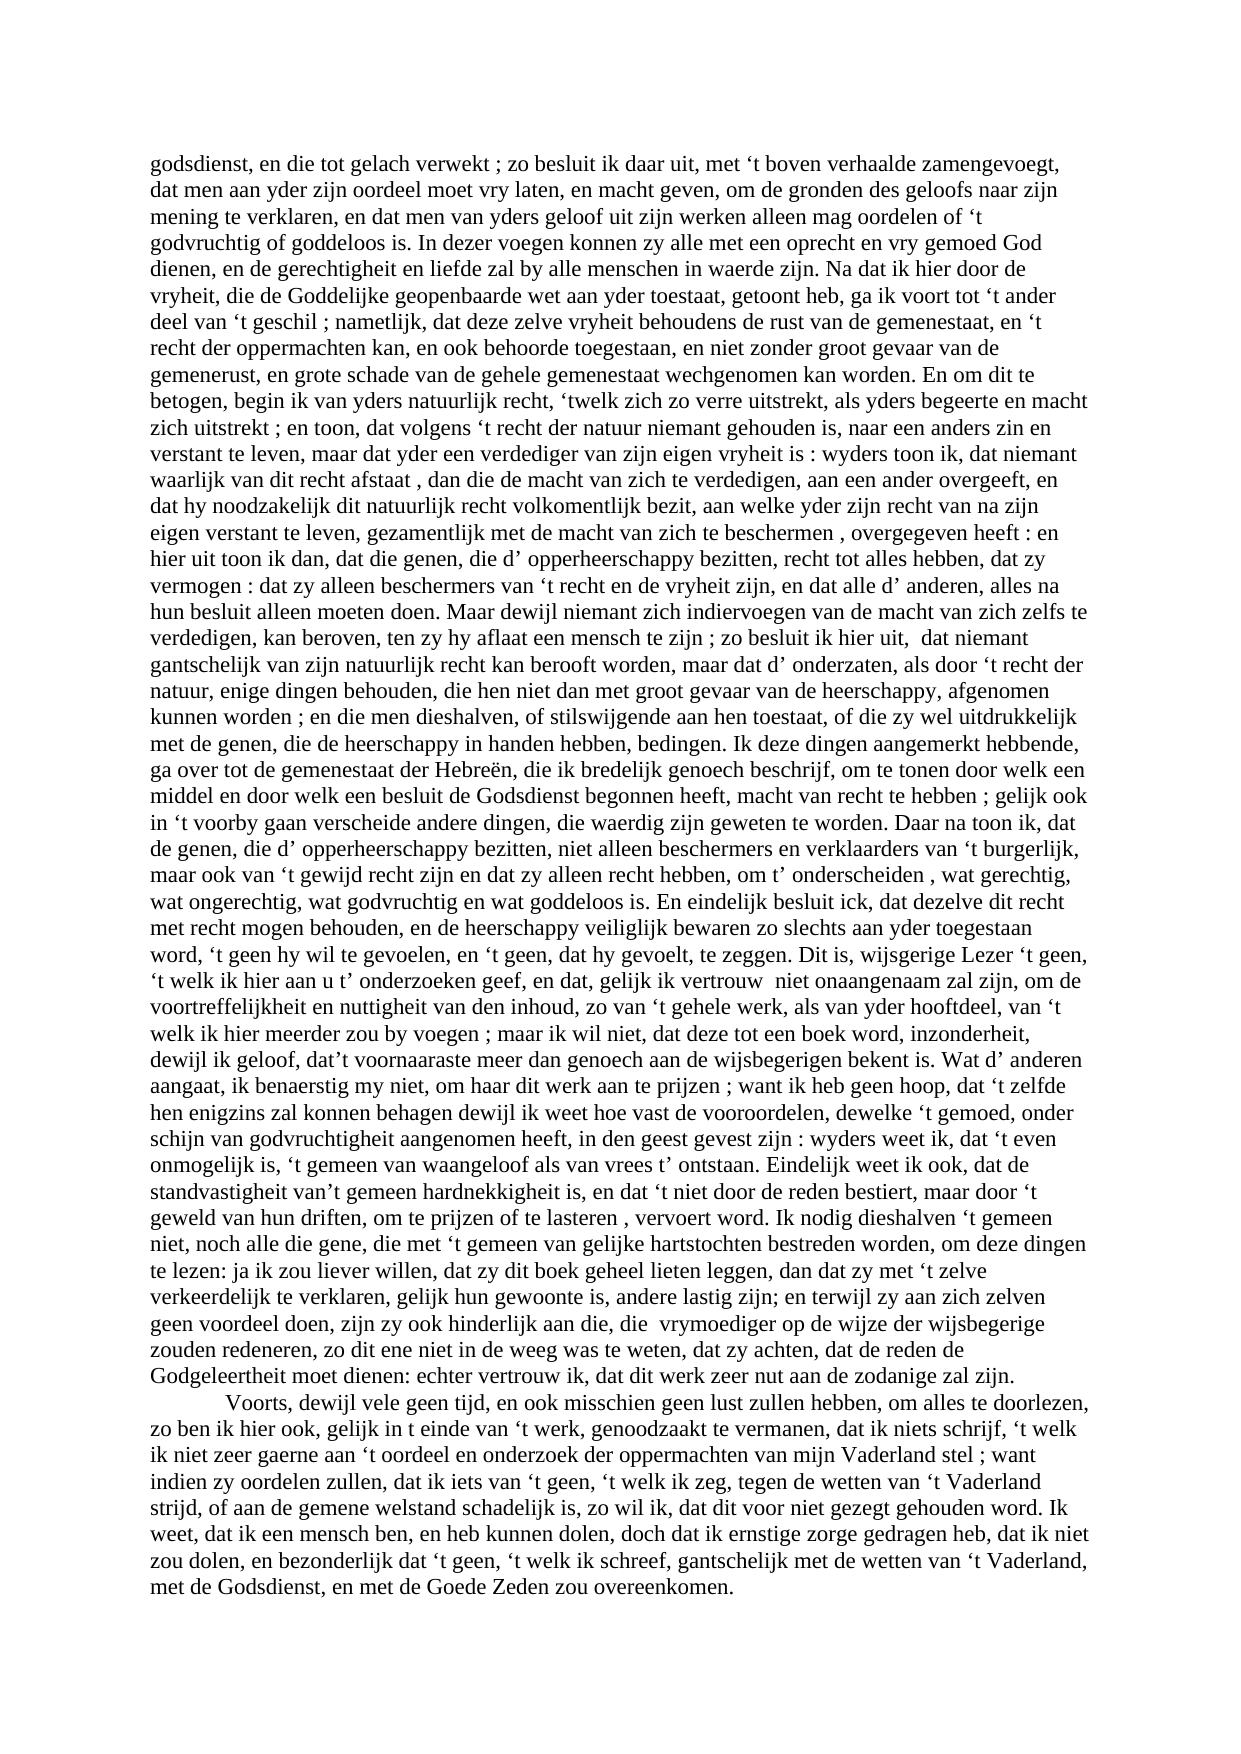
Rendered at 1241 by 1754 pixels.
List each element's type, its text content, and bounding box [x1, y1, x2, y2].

text Voorts, dewijl vele geen tijd, en ook misschien geen lust zullen hebben, om alles te doorlezen, zo ben ik hier ook, gelijk in t einde van ‘t werk, genoodzaakt te vermanen, dat ik niets schrijf, ‘t welk ik niet zeer gaerne aan ‘t oordeel en onderzoek der oppermachten van mijn Vaderland stel ; want indien zy oordelen zullen, dat ik iets van ‘t geen, ‘t welk ik zeg, tegen de wetten van ‘t Vaderland strijd, of aan de gemene welstand schadelijk is, zo wil ik, dat dit voor niet gezegt gehouden word. Ik weet, dat ik een mensch ben, en heb kunnen dolen, doch dat ik ernstige zorge gedragen heb, dat ik niet zou dolen, en bezonderlijk dat ‘t geen, ‘t welk ik schreef, gantschelijk met de wetten van ‘t Vaderland, met de Godsdienst, en met de Goede Zeden zou overeenkomen. [150, 1389, 1090, 1599]
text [150, 150, 1090, 1389]
